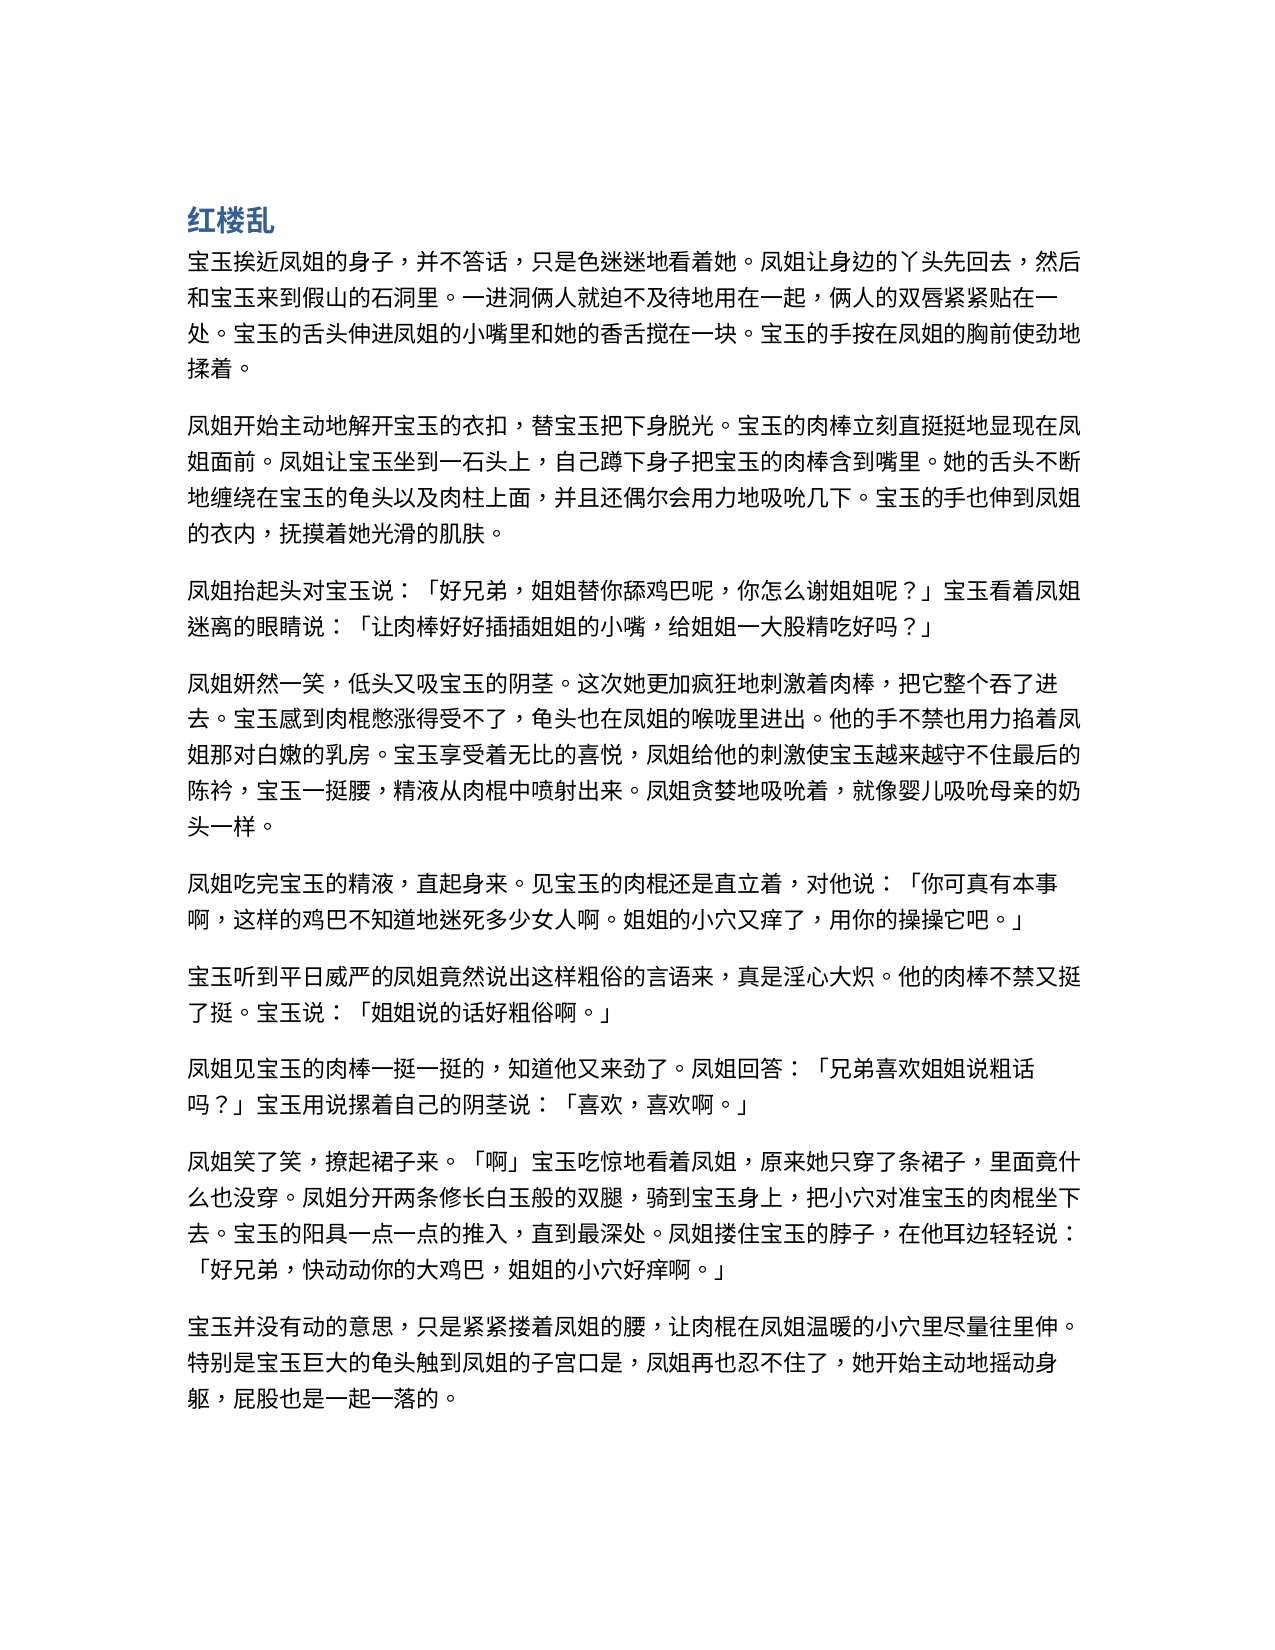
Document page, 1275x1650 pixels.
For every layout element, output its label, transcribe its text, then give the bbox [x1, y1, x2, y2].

text 凤姐妍然一笑，低头又吸宝玉的阴茎。这次她更加疯狂地刺激着肉棒，把它整个吞了进去。宝玉感到肉棍憋涨得受不了，龟头也在凤姐的喉咙里进出。他的手不禁也用力掐着凤姐那对白嫩的乳房。宝玉享受着无比的喜悦，凤姐给他的刺激使宝玉越来越守不住最后的陈衿，宝玉一挺腰，精液从肉棍中喷射出来。凤姐贪婪地吸吮着，就像婴儿吸吮母亲的奶头一样。 [187, 667, 1087, 842]
text 凤姐笑了笑，撩起裙子来。「啊」宝玉吃惊地看着凤姐，原来她只穿了条裙子，里面竟什么也没穿。凤姐分开两条修长白玉般的双腿，骑到宝玉身上，把小穴对准宝玉的肉棍坐下去。宝玉的阳具一点一点的推入，直到最深处。凤姐搂住宝玉的脖子，在他耳边轻轻说：「好兄弟，快动动你的大鸡巴，姐姐的小穴好痒啊。」 [187, 1146, 1087, 1285]
text 宝玉并没有动的意思，只是紧紧搂着凤姐的腰，让肉棍在凤姐温暖的小穴里尽量往里伸。特别是宝玉巨大的龟头触到凤姐的子宫口是，凤姐再也忍不住了，她开始主动地摇动身躯，屁股也是一起一落的。 [187, 1311, 1087, 1414]
subtitle 红楼乱 [187, 200, 1087, 240]
text 凤姐见宝玉的肉棒一挺一挺的，知道他又来劲了。凤姐回答：「兄弟喜欢姐姐说粗话吗？」宝玉用说摞着自己的阴茎说：「喜欢，喜欢啊。」 [187, 1053, 1087, 1121]
text 宝玉听到平日威严的凤姐竟然说出这样粗俗的言语来，真是淫心大炽。他的肉棒不禁又挺了挺。宝玉说：「姐姐说的话好粗俗啊。」 [187, 961, 1087, 1028]
text 宝玉挨近凤姐的身子，并不答话，只是色迷迷地看着她。凤姐让身边的丫头先回去，然后和宝玉来到假山的石洞里。一进洞俩人就迫不及待地用在一起，俩人的双唇紧紧贴在一处。宝玉的舌头伸进凤姐的小嘴里和她的香舌搅在一块。宝玉的手按在凤姐的胸前使劲地揉着。 [187, 246, 1087, 385]
text 凤姐开始主动地解开宝玉的衣扣，替宝玉把下身脱光。宝玉的肉棒立刻直挺挺地显现在凤姐面前。凤姐让宝玉坐到一石头上，自己蹲下身子把宝玉的肉棒含到嘴里。她的舌头不断地缠绕在宝玉的龟头以及肉柱上面，并且还偶尔会用力地吸吮几下。宝玉的手也伸到凤姐的衣内，抚摸着她光滑的肌肤。 [187, 410, 1087, 549]
text 凤姐抬起头对宝玉说：「好兄弟，姐姐替你舔鸡巴呢，你怎么谢姐姐呢？」宝玉看着凤姐迷离的眼睛说：「让肉棒好好插插姐姐的小嘴，给姐姐一大股精吃好吗？」 [187, 575, 1087, 642]
text 凤姐吃完宝玉的精液，直起身来。见宝玉的肉棍还是直立着，对他说：「你可真有本事啊，这样的鸡巴不知道地迷死多少女人啊。姐姐的小穴又痒了，用你的操操它吧。」 [187, 868, 1087, 935]
